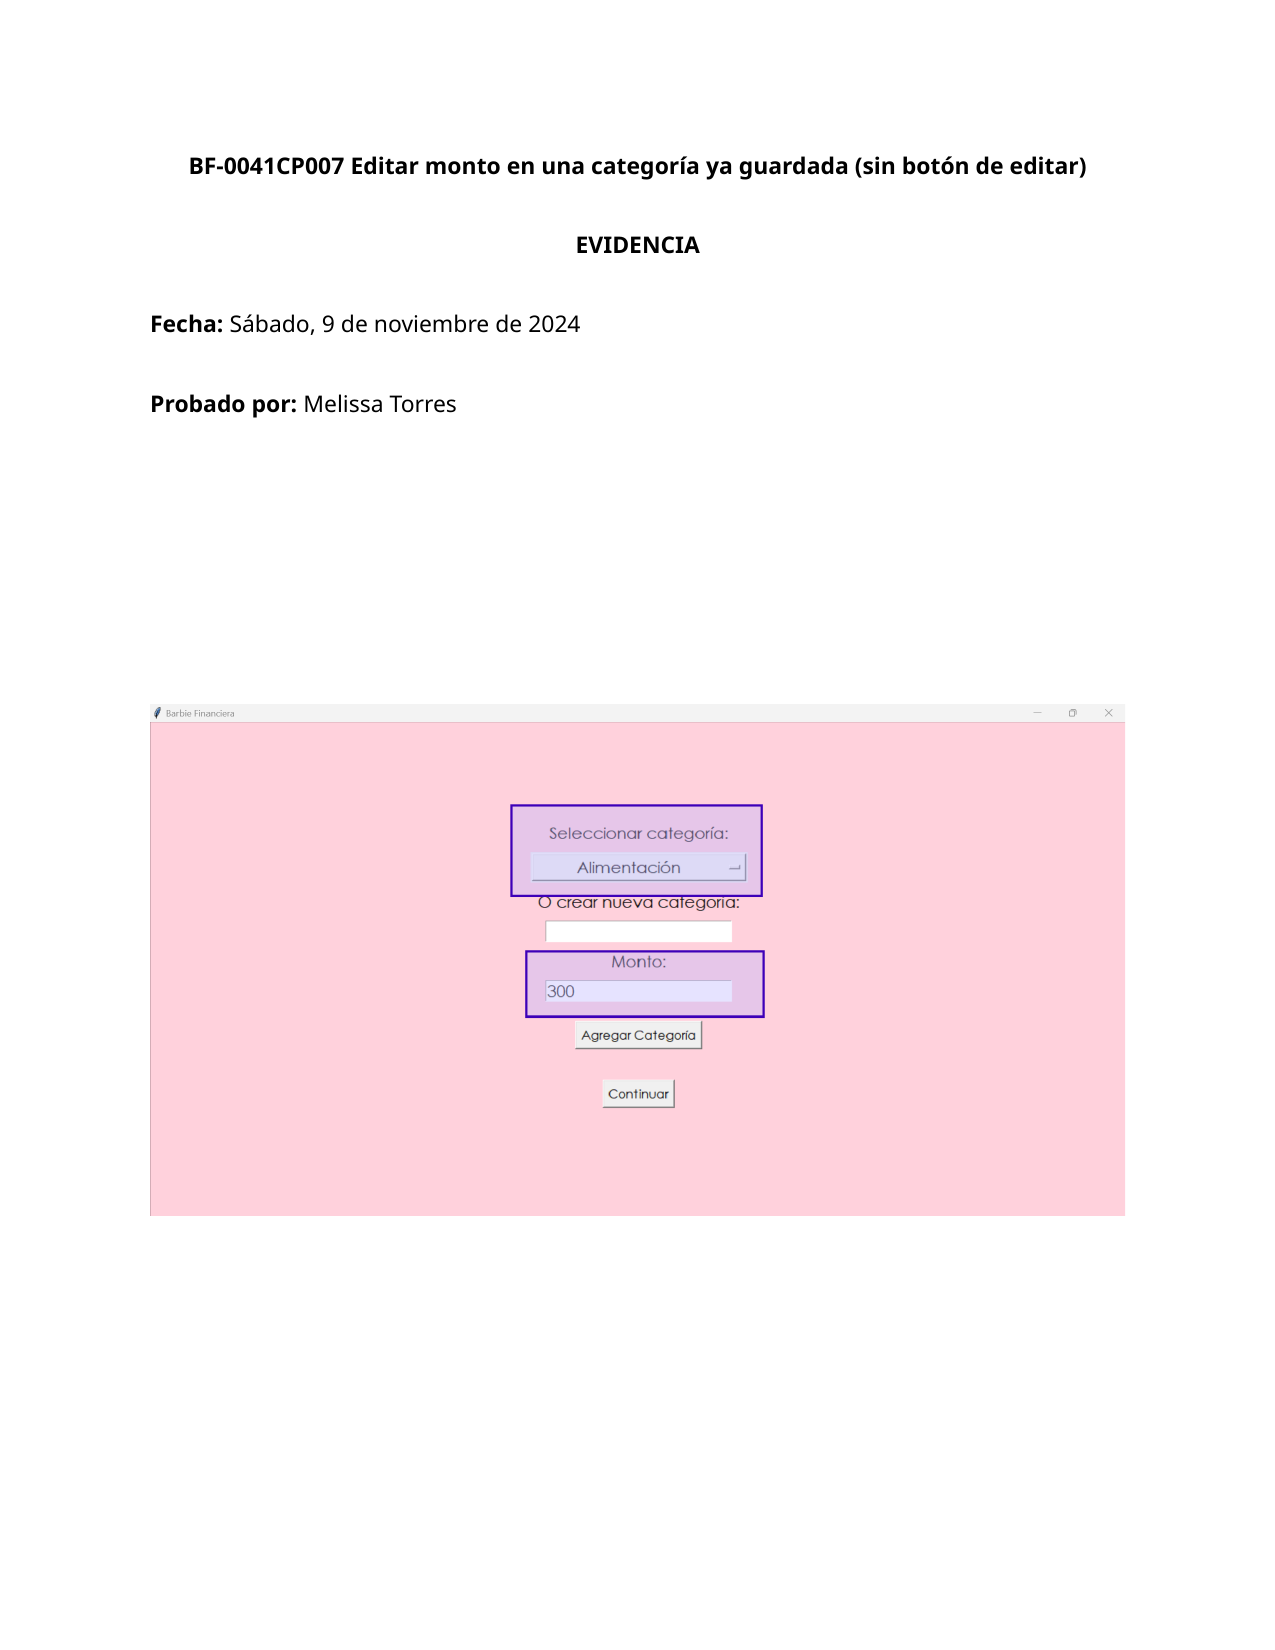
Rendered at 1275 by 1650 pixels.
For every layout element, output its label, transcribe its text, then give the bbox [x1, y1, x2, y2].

text Probado por: Melissa Torres [150, 387, 1125, 419]
picture [150, 704, 1125, 1216]
text EVIDENCIA [150, 229, 1125, 260]
text BF-0041CP007 Editar monto en una categoría ya guardada (sin botón de editar) [150, 150, 1125, 181]
text Fecha: Sábado, 9 de noviembre de 2024 [150, 308, 1125, 339]
